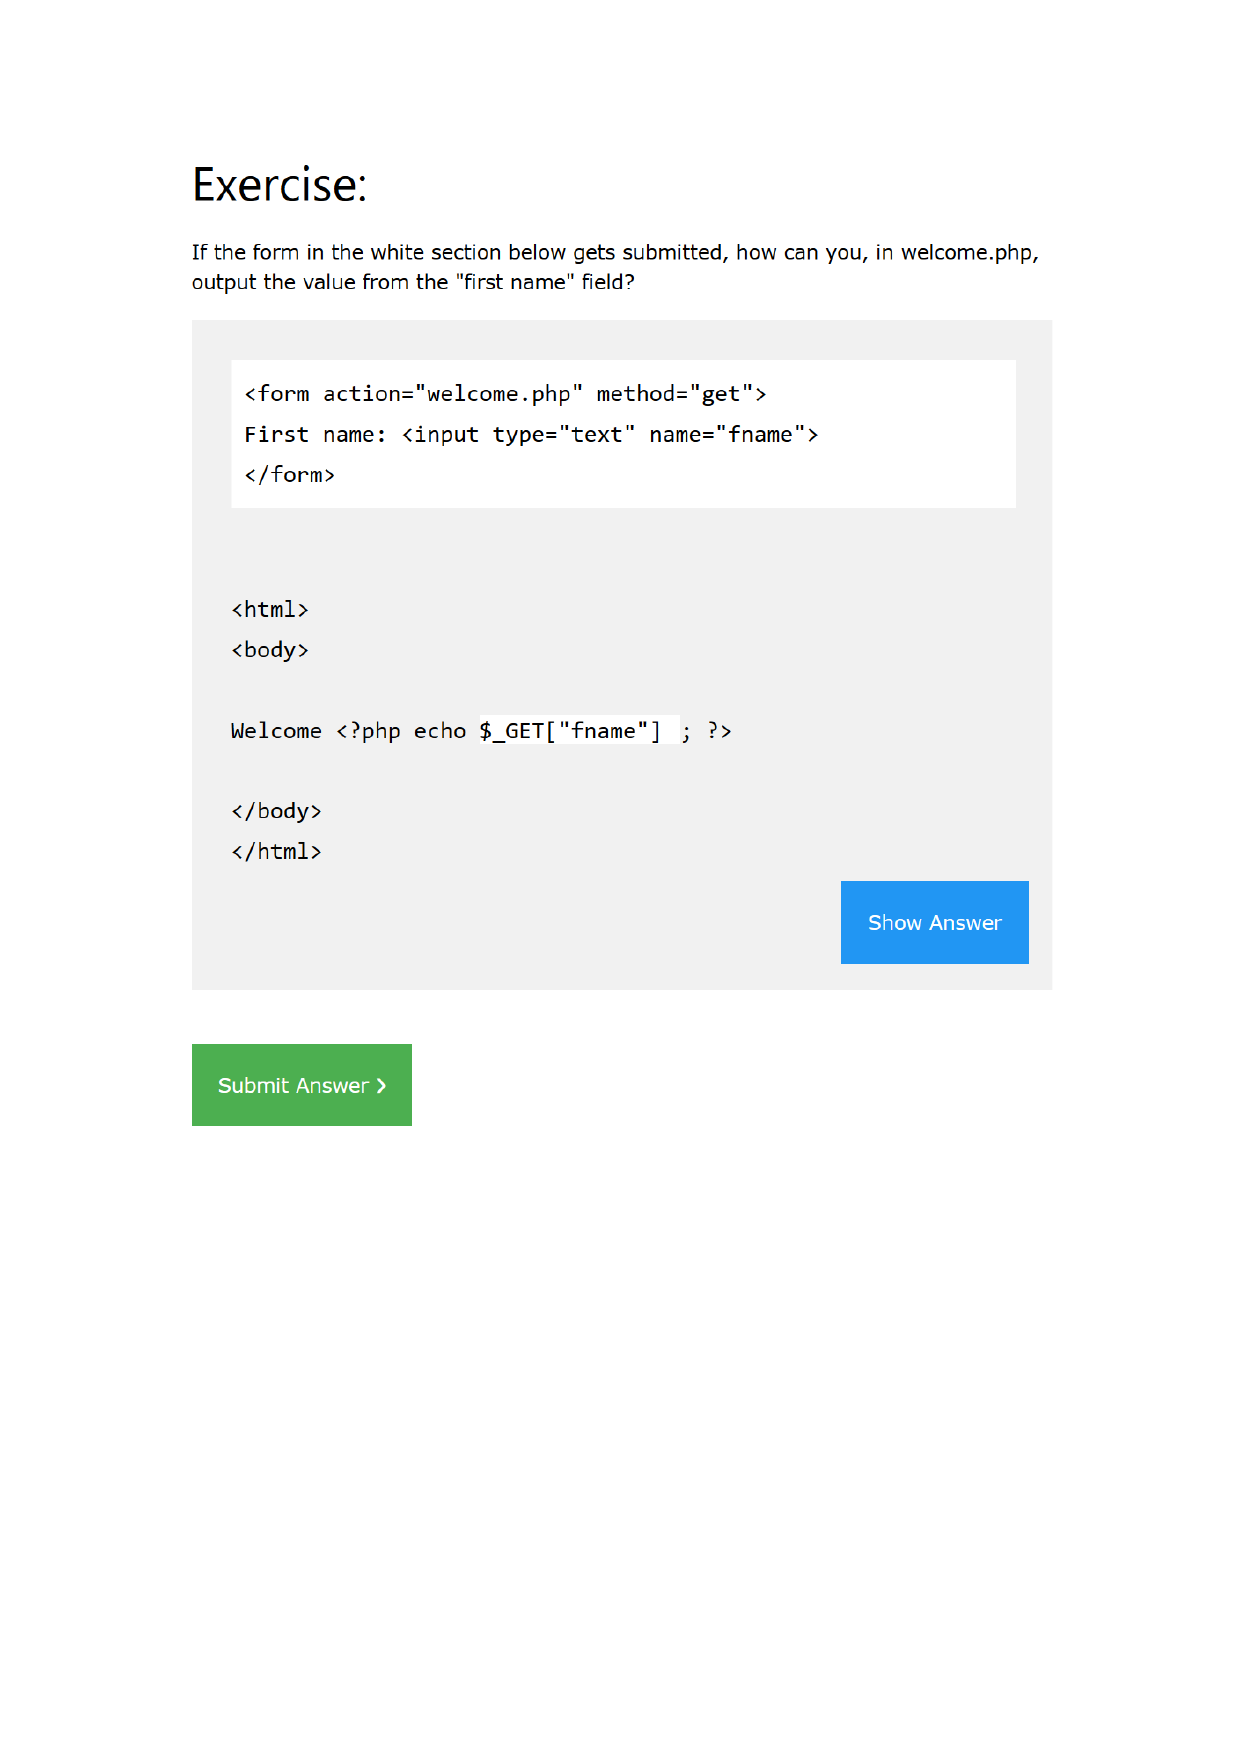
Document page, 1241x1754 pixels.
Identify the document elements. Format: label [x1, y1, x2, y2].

picture [187, 150, 1053, 1155]
